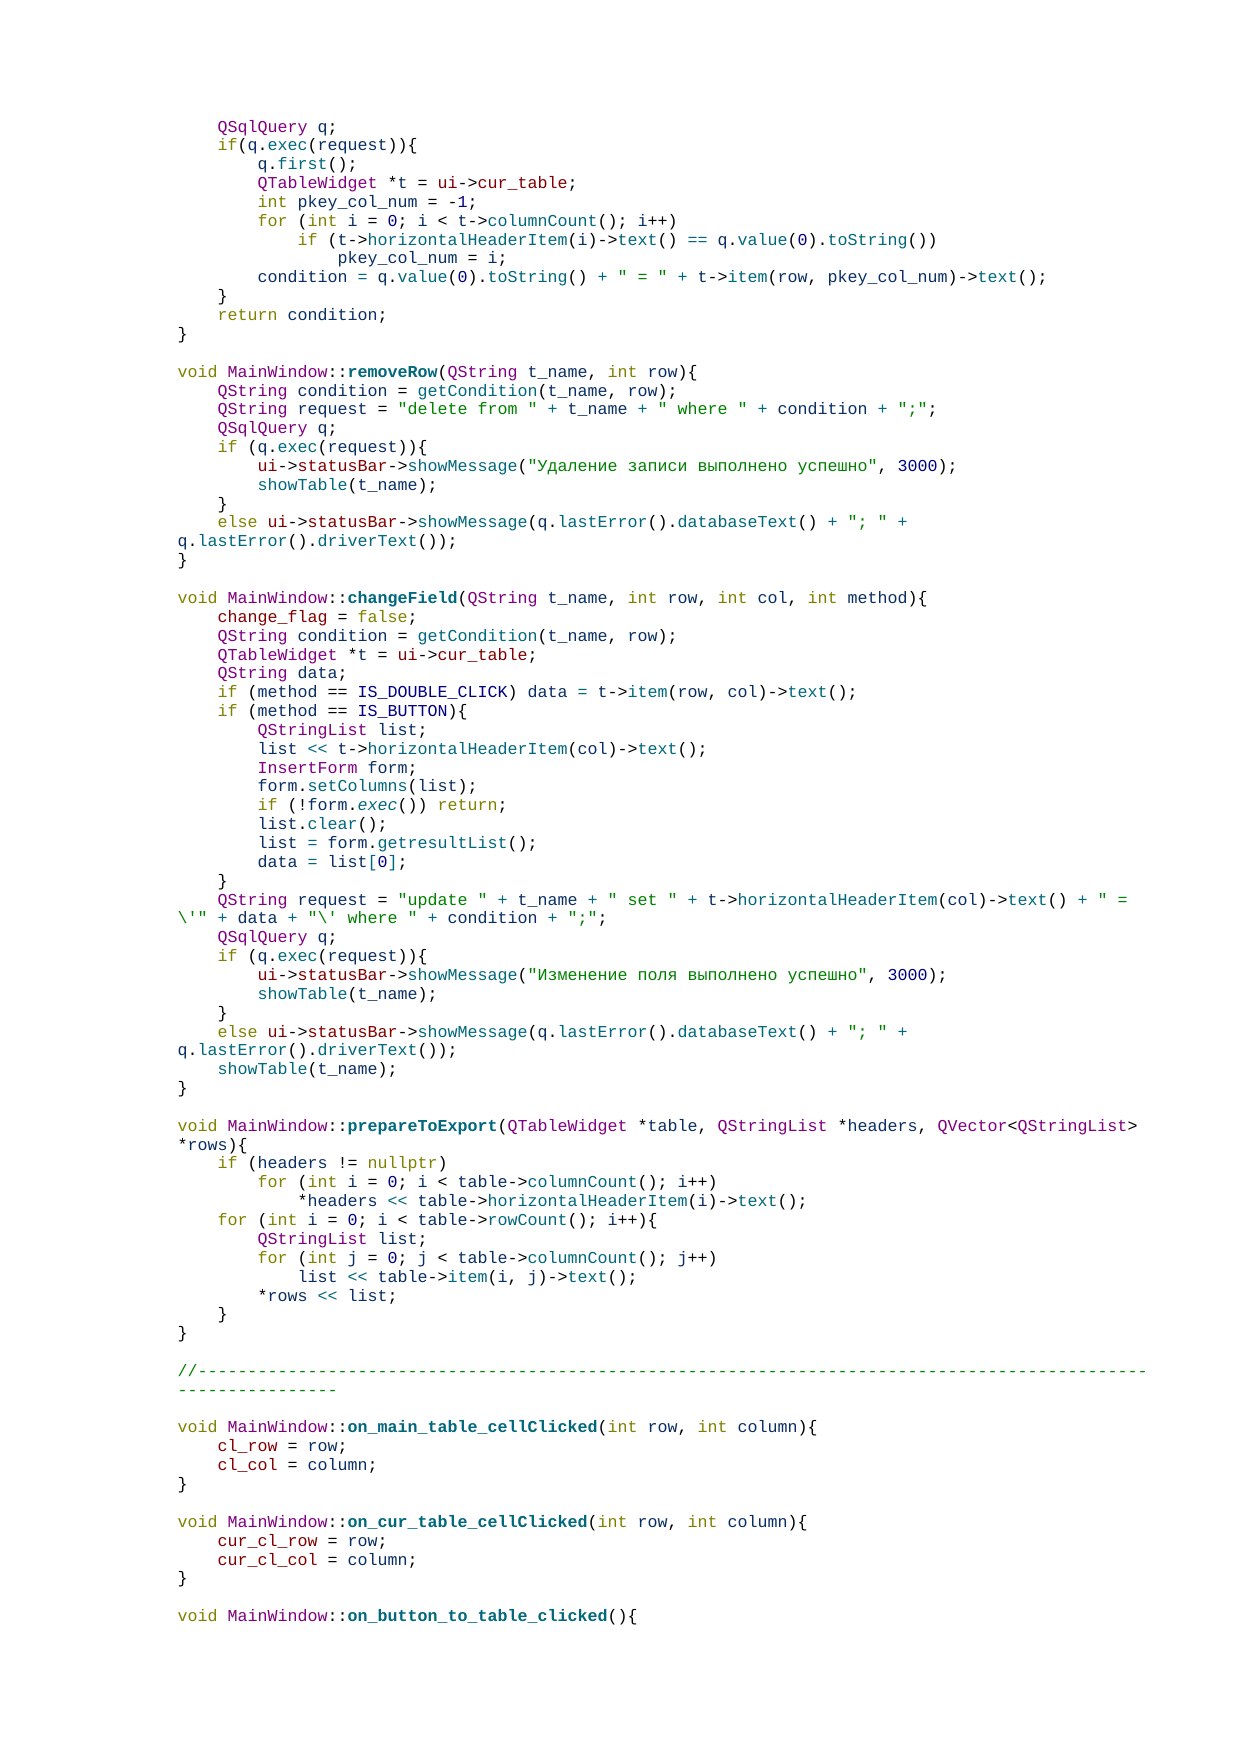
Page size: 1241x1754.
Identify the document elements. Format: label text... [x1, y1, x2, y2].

text QTableWidget *t = ui->cur_table; [177, 646, 1152, 665]
text if(q.exec(request)){ [177, 137, 1152, 156]
text if (method == IS_BUTTON){ [177, 703, 1152, 721]
text } [177, 1325, 1152, 1344]
text for (int i = 0; i < table->rowCount(); i++){ [177, 1212, 1152, 1231]
text if (q.exec(request)){ [177, 948, 1152, 967]
text //--------------------------------------------------------------------------------------------------------------- [177, 1362, 1152, 1400]
text int pkey_col_num = -1; [177, 193, 1152, 212]
text void MainWindow::on_button_to_table_clicked(){ [177, 1608, 1152, 1626]
text q.first(); [177, 156, 1152, 175]
text QStringList list; [177, 1231, 1152, 1249]
text return condition; [177, 307, 1152, 326]
text void MainWindow::changeField(QString t_name, int row, int col, int method){ [177, 589, 1152, 608]
text } [177, 1004, 1152, 1023]
text showTable(t_name); [177, 476, 1152, 495]
text ui->statusBar->showMessage("Удаление записи выполнено успешно", 3000); [177, 457, 1152, 476]
text list << table->item(i, j)->text(); [177, 1268, 1152, 1287]
text if (headers != nullptr) [177, 1155, 1152, 1174]
text QString request = "delete from " + t_name + " where " + condition + ";"; [177, 401, 1152, 420]
text if (q.exec(request)){ [177, 439, 1152, 457]
text void MainWindow::on_main_table_cellClicked(int row, int column){ [177, 1419, 1152, 1438]
text QStringList list; [177, 721, 1152, 740]
text change_flag = false; [177, 608, 1152, 627]
text } [177, 1306, 1152, 1325]
text cl_row = row; [177, 1438, 1152, 1457]
text QTableWidget *t = ui->cur_table; [177, 175, 1152, 193]
text if (!form.exec()) return; [177, 797, 1152, 816]
text cur_cl_row = row; [177, 1532, 1152, 1551]
text form.setColumns(list); [177, 778, 1152, 797]
text } [177, 1080, 1152, 1098]
text *headers << table->horizontalHeaderItem(i)->text(); [177, 1193, 1152, 1212]
text pkey_col_num = i; [177, 250, 1152, 269]
text } [177, 288, 1152, 307]
text for (int i = 0; i < t->columnCount(); i++) [177, 212, 1152, 231]
text ui->statusBar->showMessage("Изменение поля выполнено успешно", 3000); [177, 967, 1152, 985]
text QString condition = getCondition(t_name, row); [177, 382, 1152, 401]
text } [177, 872, 1152, 891]
text data = list[0]; [177, 853, 1152, 872]
text if (method == IS_DOUBLE_CLICK) data = t->item(row, col)->text(); [177, 684, 1152, 703]
text } [177, 1476, 1152, 1494]
text } [177, 1570, 1152, 1589]
text list = form.getresultList(); [177, 834, 1152, 853]
text list.clear(); [177, 816, 1152, 834]
text InsertForm form; [177, 759, 1152, 778]
text void MainWindow::removeRow(QString t_name, int row){ [177, 363, 1152, 382]
text else ui->statusBar->showMessage(q.lastError().databaseText() + "; " + q.lastError().driverText()); [177, 1023, 1152, 1061]
text showTable(t_name); [177, 985, 1152, 1004]
text else ui->statusBar->showMessage(q.lastError().databaseText() + "; " + q.lastError().driverText()); [177, 514, 1152, 552]
text QSqlQuery q; [177, 420, 1152, 439]
text void MainWindow::prepareToExport(QTableWidget *table, QStringList *headers, QVector<QStringList> *rows){ [177, 1117, 1152, 1155]
text void MainWindow::on_cur_table_cellClicked(int row, int column){ [177, 1513, 1152, 1532]
text QString data; [177, 665, 1152, 684]
text condition = q.value(0).toString() + " = " + t->item(row, pkey_col_num)->text(); [177, 269, 1152, 288]
text if (t->horizontalHeaderItem(i)->text() == q.value(0).toString()) [177, 231, 1152, 250]
text *rows << list; [177, 1287, 1152, 1306]
text cur_cl_col = column; [177, 1551, 1152, 1570]
text QString condition = getCondition(t_name, row); [177, 627, 1152, 646]
text cl_col = column; [177, 1457, 1152, 1476]
text for (int i = 0; i < table->columnCount(); i++) [177, 1174, 1152, 1193]
text QString request = "update " + t_name + " set " + t->horizontalHeaderItem(col)->text() + " = \'" + data + "\' where " + condition + ";"; [177, 891, 1152, 929]
text } [177, 326, 1152, 344]
text } [177, 552, 1152, 571]
text } [177, 495, 1152, 514]
text list << t->horizontalHeaderItem(col)->text(); [177, 740, 1152, 759]
text QSqlQuery q; [177, 929, 1152, 948]
text showTable(t_name); [177, 1061, 1152, 1080]
text for (int j = 0; j < table->columnCount(); j++) [177, 1249, 1152, 1268]
text QSqlQuery q; [177, 118, 1152, 137]
